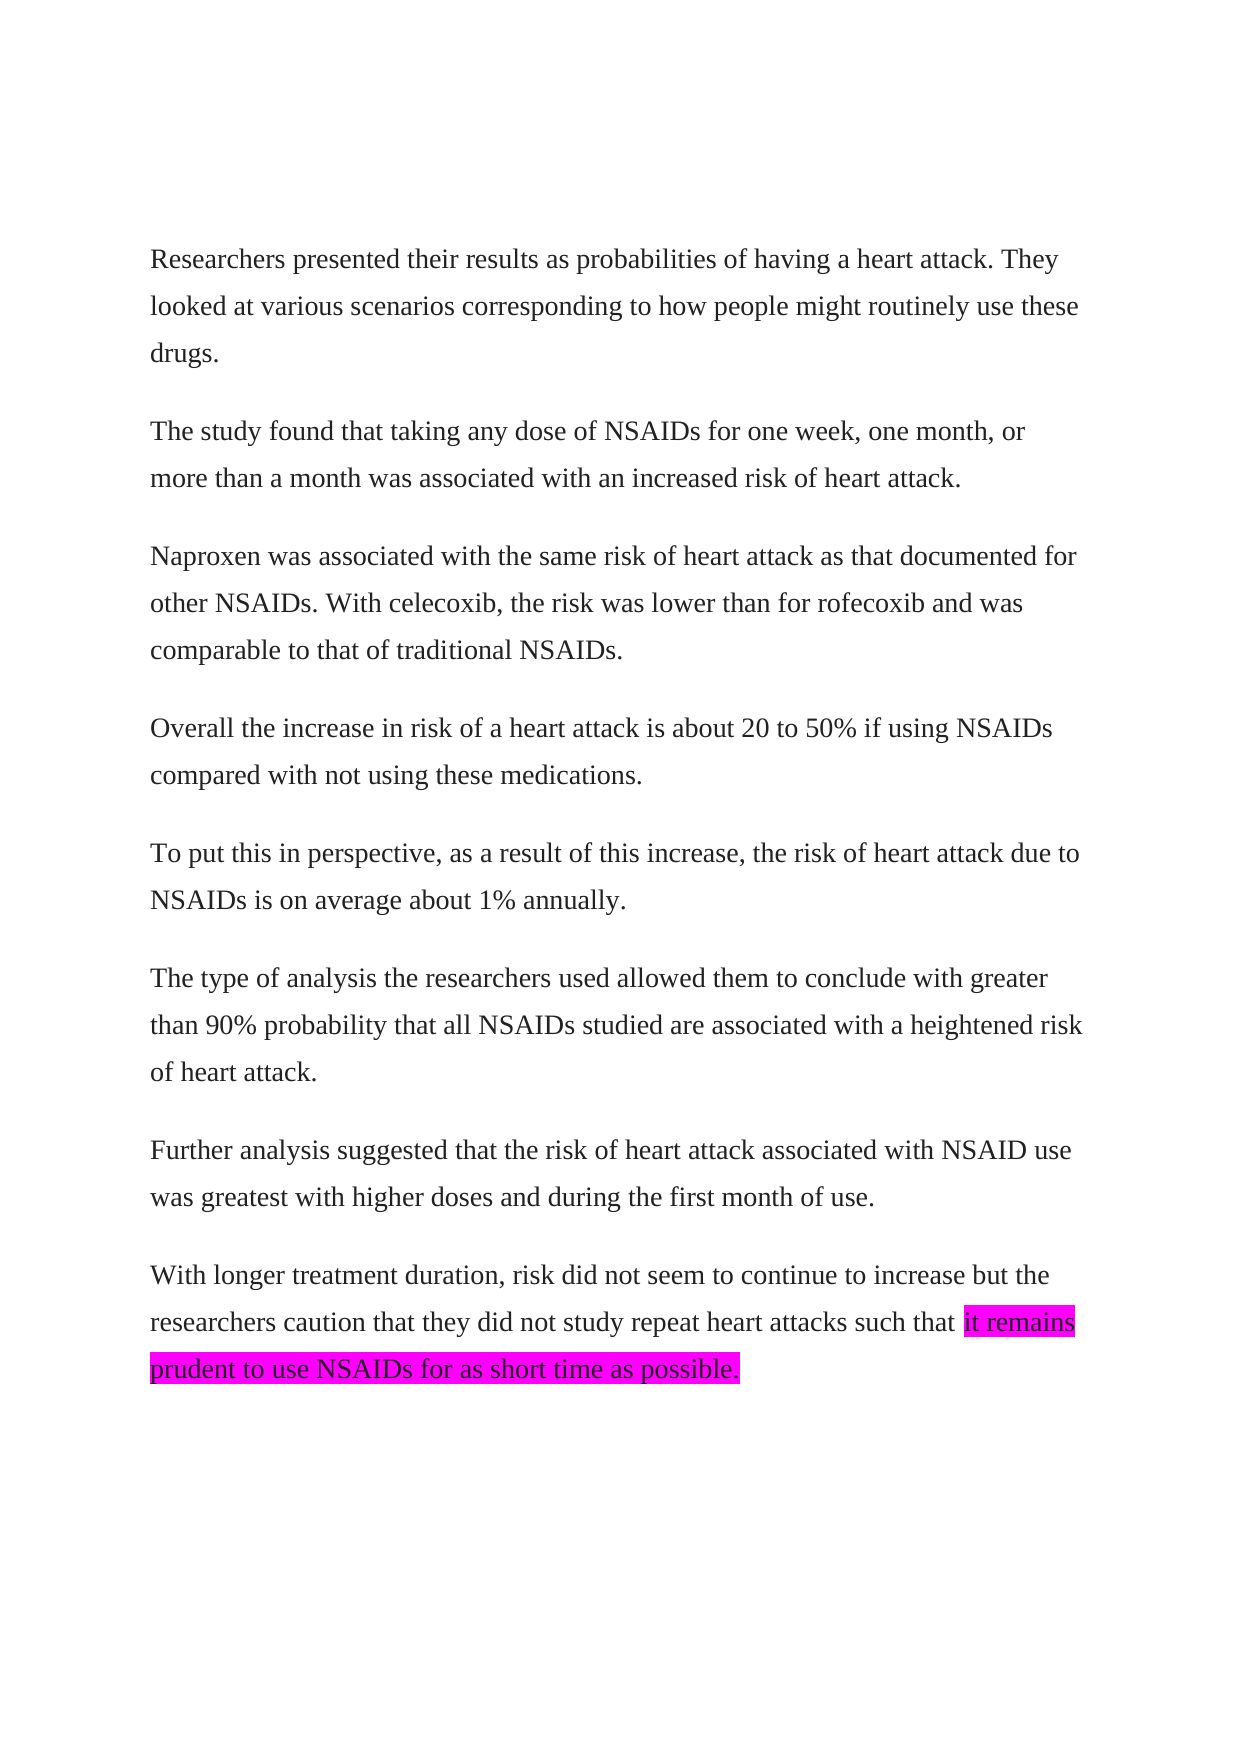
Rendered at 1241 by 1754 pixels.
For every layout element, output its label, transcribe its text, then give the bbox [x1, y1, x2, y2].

text With longer treatment duration, risk did not seem to continue to increase but the researchers caution that they did not study repeat heart attacks such that it remains prudent to use NSAIDs for as short time as possible. [150, 1244, 1090, 1384]
text To put this in perspective, as a result of this increase, the risk of heart attack due to NSAIDs is on average about 1% annually. [150, 822, 1090, 916]
text Naproxen was associated with the same risk of heart attack as that documented for other NSAIDs. With celecoxib, the risk was lower than for rofecoxib and was comparable to that of traditional NSAIDs. [150, 525, 1090, 666]
text The study found that taking any dose of NSAIDs for one week, one month, or more than a month was associated with an increased risk of heart attack. [150, 400, 1090, 494]
text Further analysis suggested that the risk of heart attack associated with NSAID use was greatest with higher doses and during the first month of use. [150, 1119, 1090, 1212]
text Overall the increase in risk of a heart attack is about 20 to 50% if using NSAIDs compared with not using these medications. [150, 697, 1090, 791]
text Researchers presented their results as probabilities of having a heart attack. They looked at various scenarios corresponding to how people might routinely use these drugs. [150, 228, 1090, 369]
text The type of analysis the researchers used allowed them to conclude with greater than 90% probability that all NSAIDs studied are associated with a heightened risk of heart attack. [150, 947, 1090, 1087]
